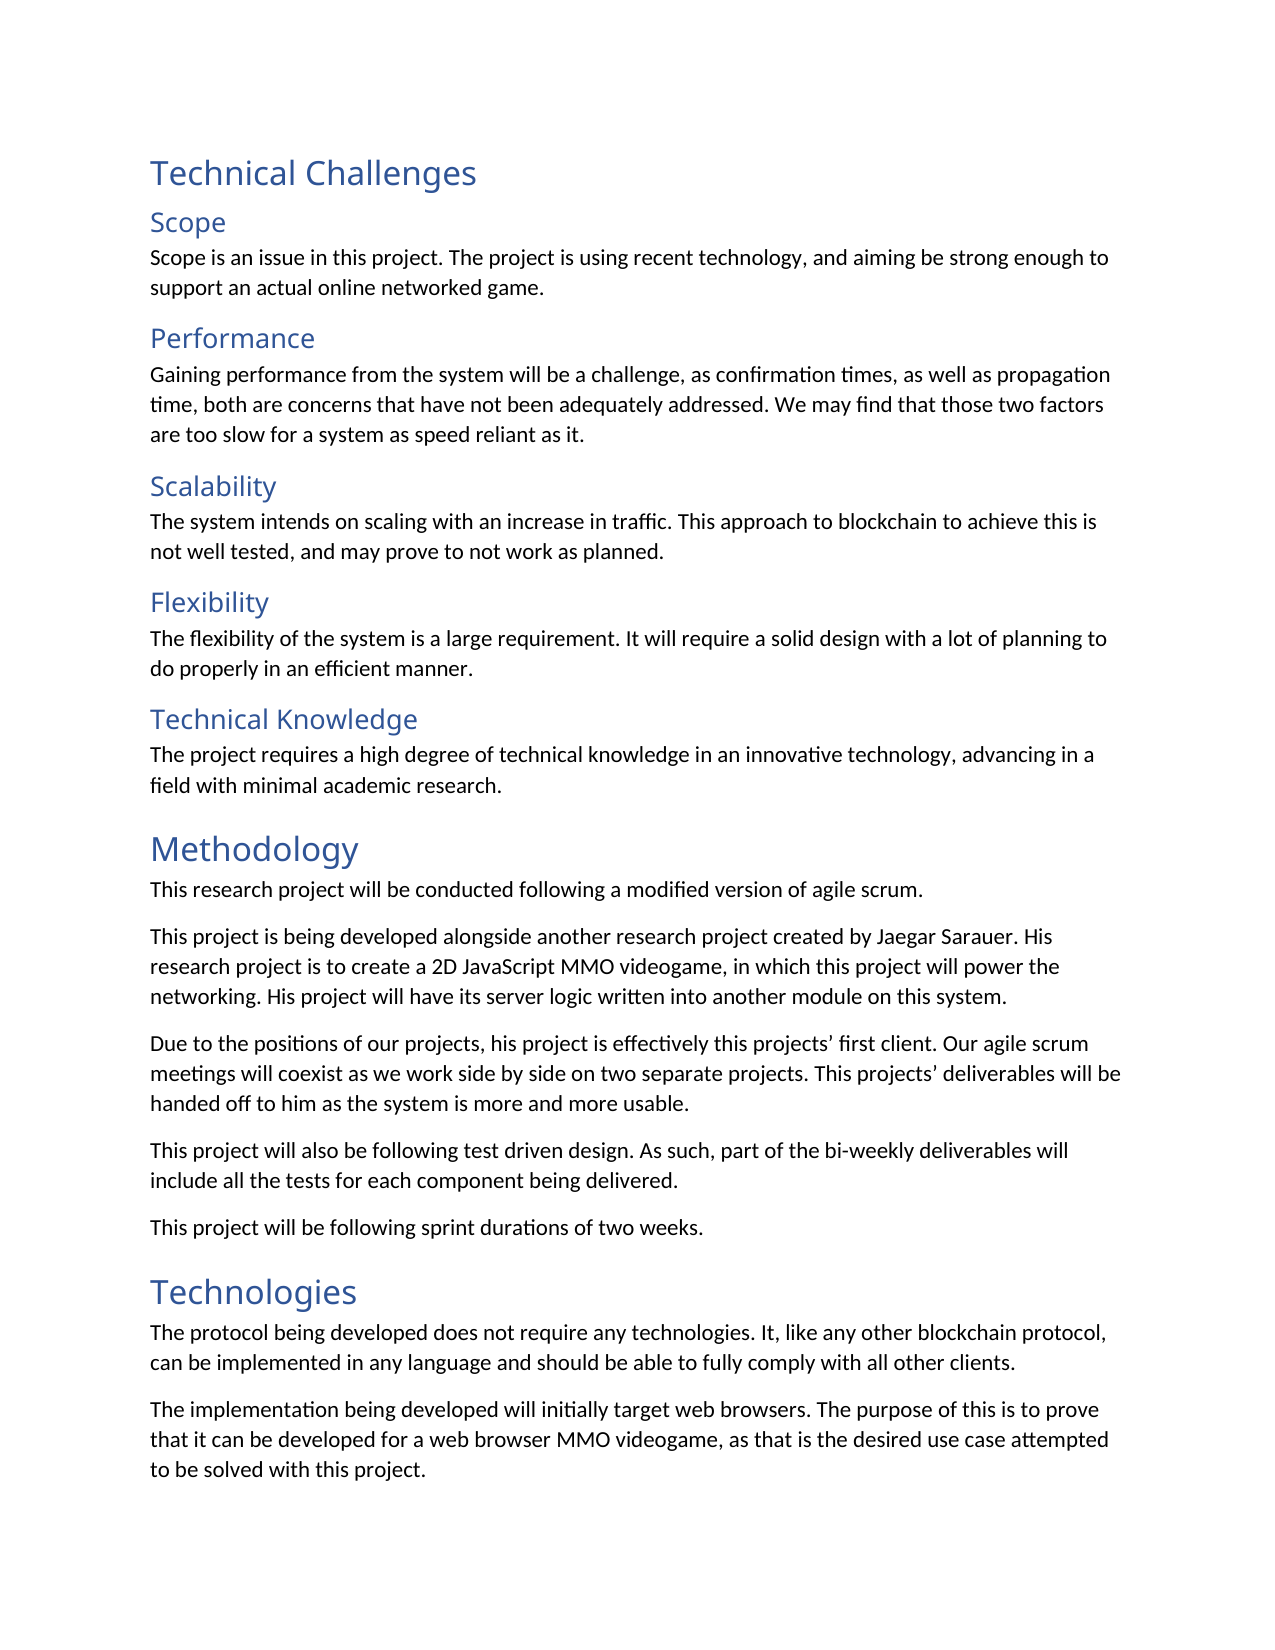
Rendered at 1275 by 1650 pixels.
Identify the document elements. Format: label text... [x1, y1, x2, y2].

text The implementation being developed will initially target web browsers. The purpose of this is to prove that it can be developed for a web browser MMO videogame, as that is the desired use case attempted to be solved with this project. [150, 1395, 1125, 1483]
text Gaining performance from the system will be a challenge, as confirmation times, as well as propagation time, both are concerns that have not been adequately addressed. We may find that those two factors are too slow for a system as speed reliant as it. [150, 360, 1125, 448]
text The system intends on scaling with an increase in traffic. This approach to blockchain to achieve this is not well tested, and may prove to not work as planned. [150, 507, 1125, 565]
subtitle Technologies [150, 1269, 1125, 1314]
subtitle Scalability [150, 467, 1125, 504]
text This research project will be conducted following a modified version of agile scrum. [150, 875, 1125, 903]
text This project will be following sprint durations of two weeks. [150, 1213, 1125, 1242]
text This project is being developed alongside another research project created by Jaegar Sarauer. His research project is to create a 2D JavaScript MMO videogame, in which this project will power the networking. His project will have its server logic written into another module on this system. [150, 922, 1125, 1010]
text The flexibility of the system is a large requirement. It will require a solid design with a lot of planning to do properly in an efficient manner. [150, 624, 1125, 682]
text The protocol being developed does not require any technologies. It, like any other blockchain protocol, can be implemented in any language and should be able to fully comply with all other clients. [150, 1318, 1125, 1376]
subtitle Technical Knowledge [150, 701, 1125, 738]
subtitle Technical Challenges [150, 150, 1125, 195]
text Due to the positions of our projects, his project is effectively this projects’ first client. Our agile scrum meetings will coexist as we work side by side on two separate projects. This projects’ deliverables will be handed off to him as the system is more and more usable. [150, 1029, 1125, 1118]
subtitle Flexibility [150, 584, 1125, 621]
subtitle Methodology [150, 826, 1125, 871]
text This project will also be following test driven design. As such, part of the bi-weekly deliverables will include all the tests for each component being delivered. [150, 1136, 1125, 1195]
subtitle Scope [150, 203, 1125, 240]
text The project requires a high degree of technical knowledge in an innovative technology, advancing in a field with minimal academic research. [150, 741, 1125, 799]
text Scope is an issue in this project. The project is using recent technology, and aiming be strong enough to support an actual online networked game. [150, 243, 1125, 301]
subtitle Performance [150, 320, 1125, 357]
